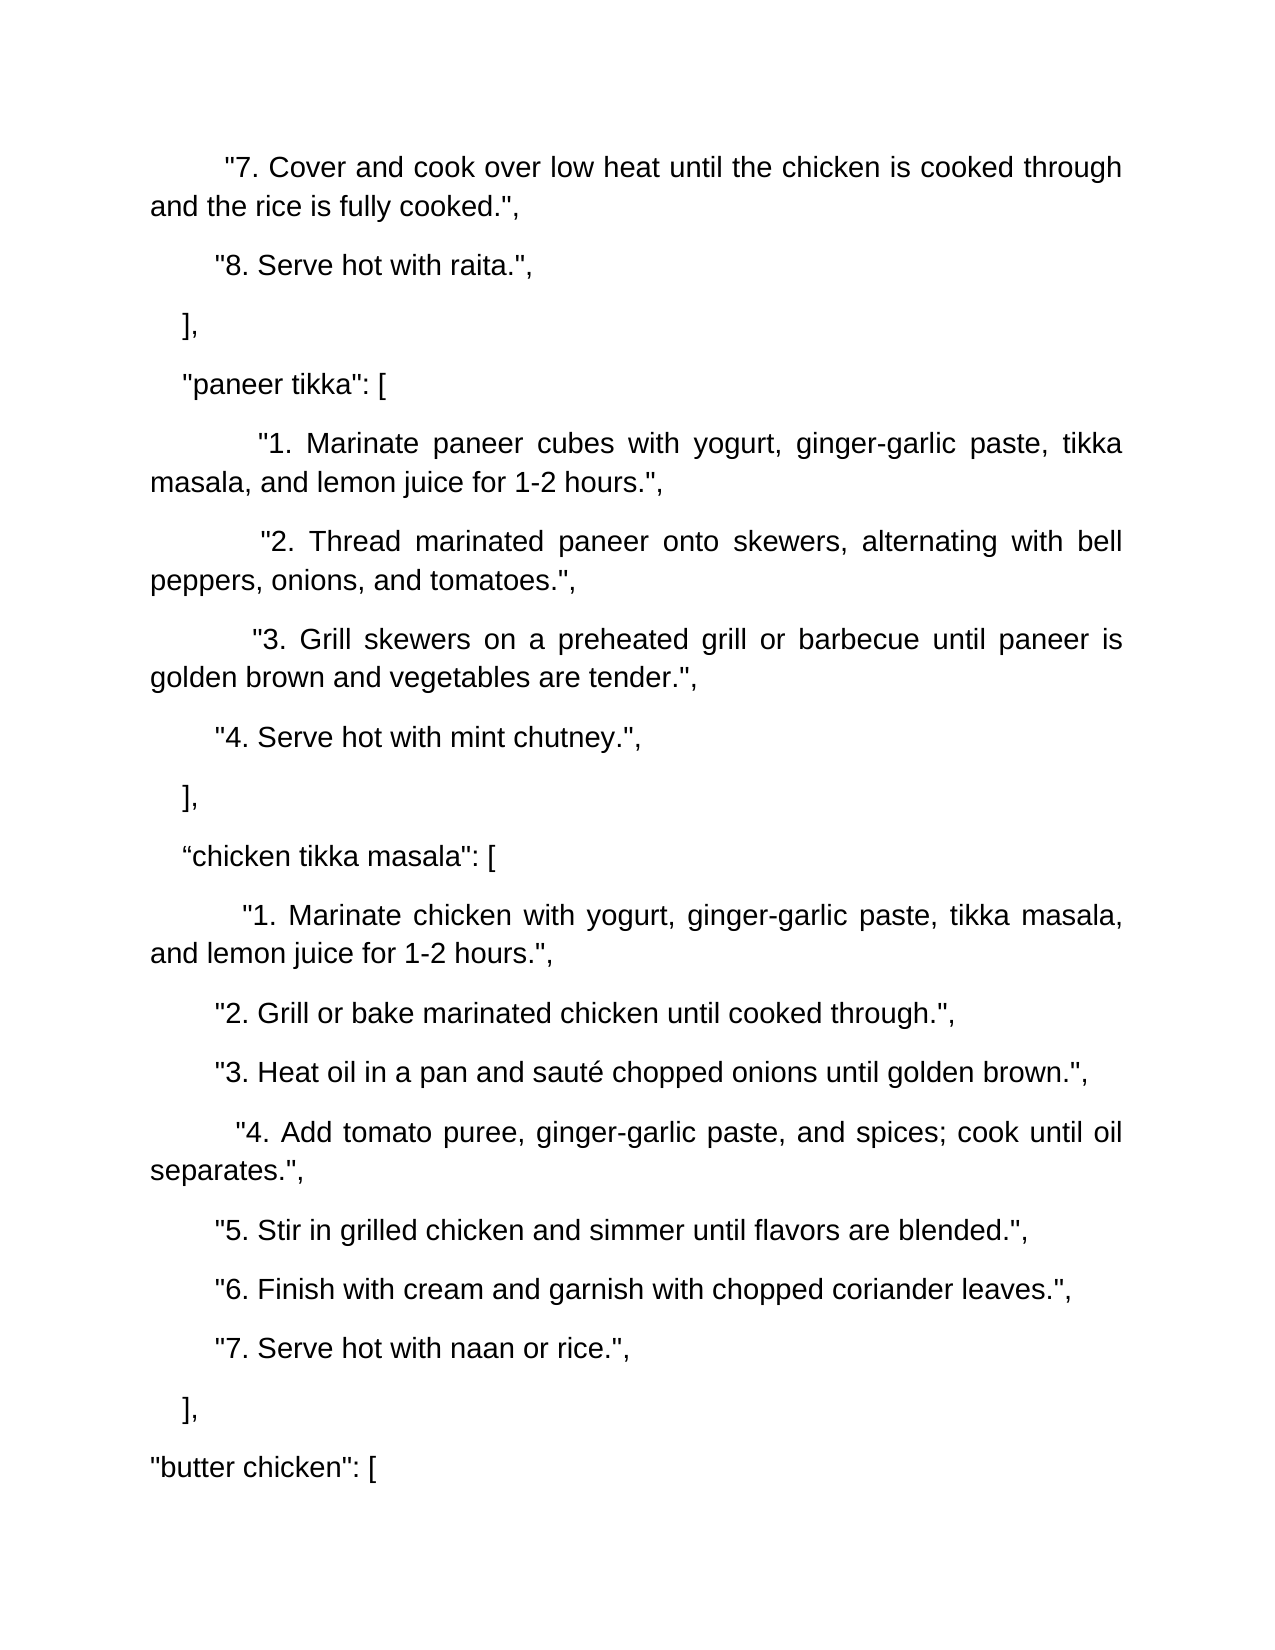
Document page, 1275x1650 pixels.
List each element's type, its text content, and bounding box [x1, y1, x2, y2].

text "2. Thread marinated paneer onto skewers, alternating with bell peppers, onions, and tomatoes.", [150, 524, 1125, 596]
text "4. Serve hot with mint chutney.", [150, 720, 1125, 753]
text "3. Grill skewers on a preheated grill or barbecue until paneer is golden brown and vegetables are tender.", [150, 622, 1125, 694]
text ], [150, 779, 1125, 813]
text "butter chicken": [ [150, 1450, 1125, 1483]
text "2. Grill or bake marinated chicken until cooked through.", [150, 996, 1125, 1029]
text "1. Marinate chicken with yogurt, ginger-garlic paste, tikka masala, and lemon juice for 1-2 hours.", [150, 898, 1125, 970]
text "4. Add tomato puree, ginger-garlic paste, and spices; cook until oil separates.", [150, 1114, 1125, 1187]
text "5. Stir in grilled chicken and simmer until flavors are blended.", [150, 1212, 1125, 1246]
text ], [150, 307, 1125, 341]
text "6. Finish with cream and garnish with chopped coriander leaves.", [150, 1272, 1125, 1305]
text "7. Serve hot with naan or rice.", [150, 1331, 1125, 1365]
text "8. Serve hot with raita.", [150, 248, 1125, 281]
text “chicken tikka masala": [ [150, 838, 1125, 872]
text "7. Cover and cook over low heat until the chicken is cooked through and the rice is fully cooked.", [150, 150, 1125, 222]
text "1. Marinate paneer cubes with yogurt, ginger-garlic paste, tikka masala, and lemon juice for 1-2 hours.", [150, 426, 1125, 498]
text "3. Heat oil in a pan and sauté chopped onions until golden brown.", [150, 1055, 1125, 1089]
text "paneer tikka": [ [150, 367, 1125, 400]
text ], [150, 1391, 1125, 1424]
